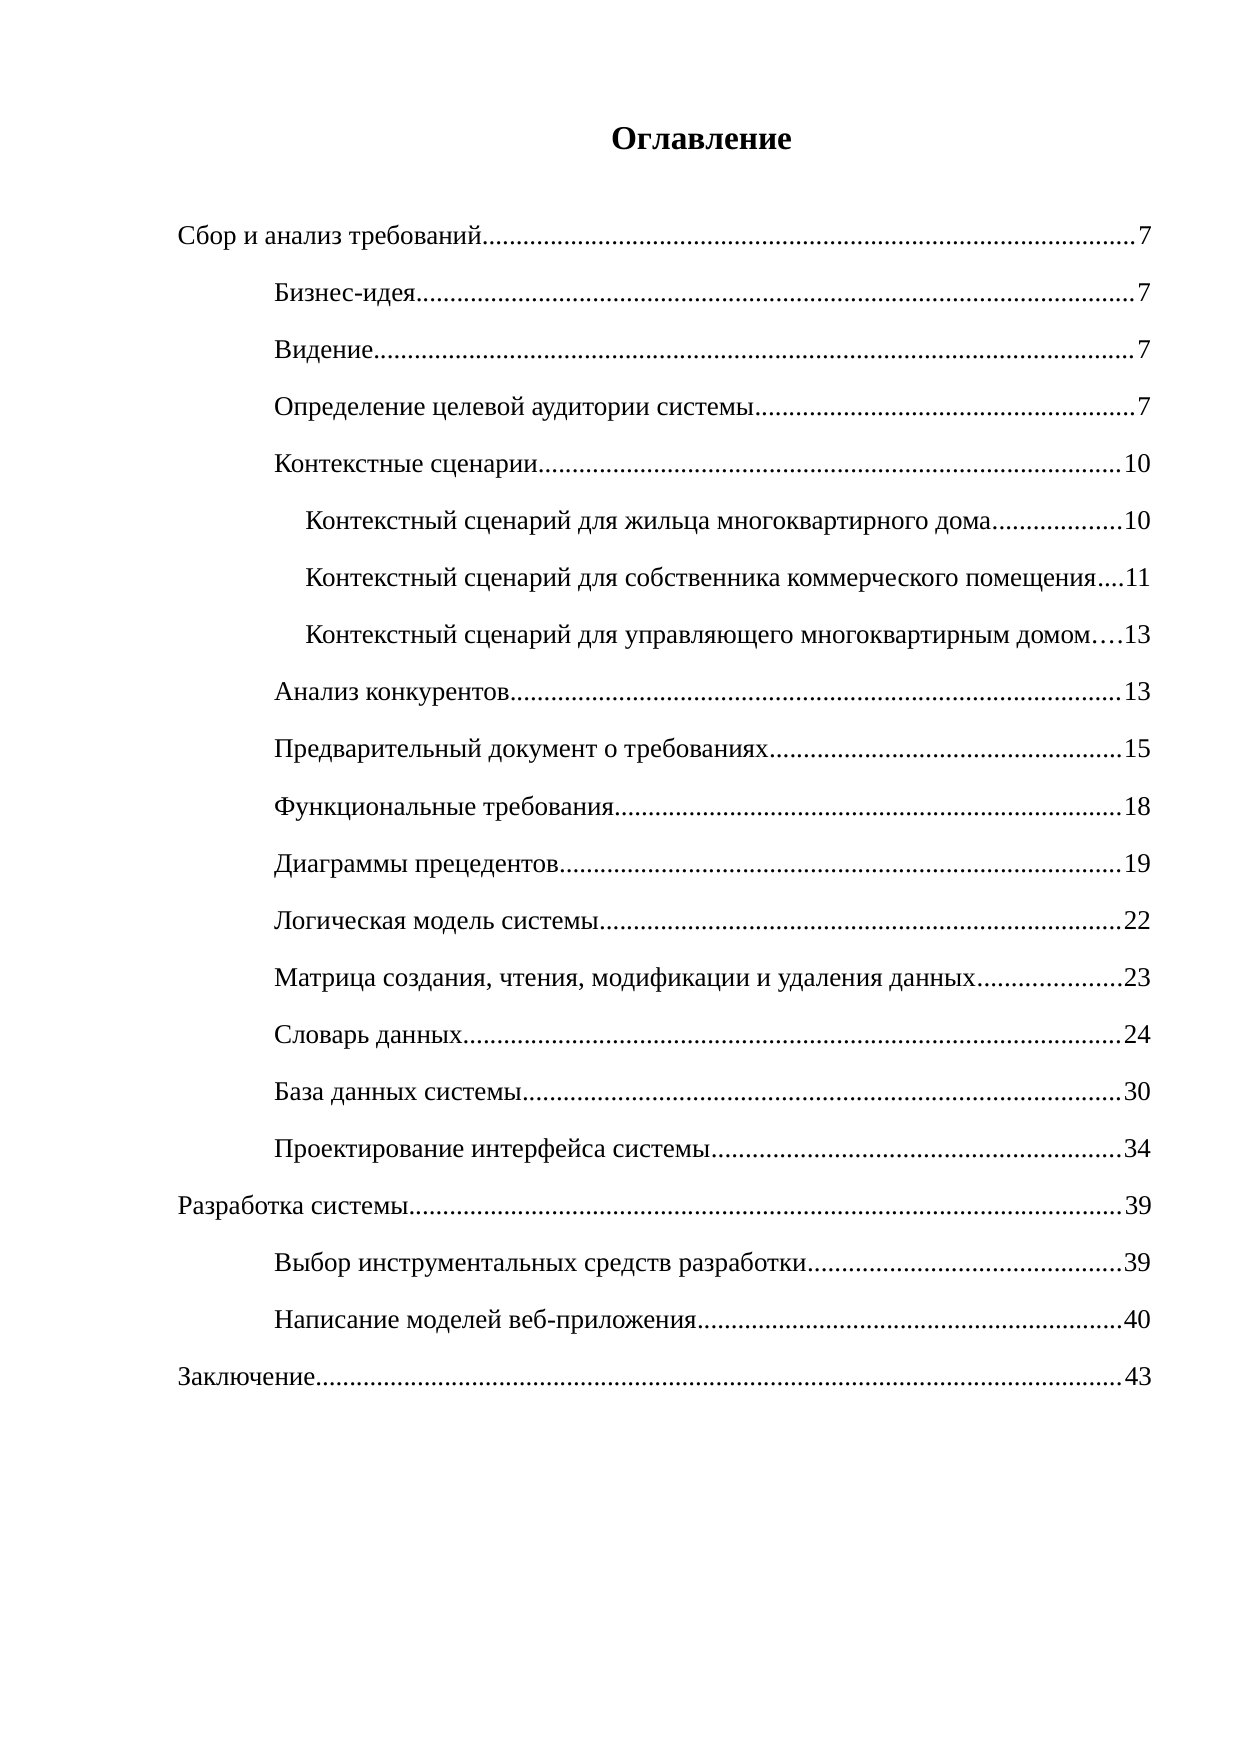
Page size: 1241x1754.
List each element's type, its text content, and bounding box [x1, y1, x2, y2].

text Оглавление [177, 118, 1152, 156]
